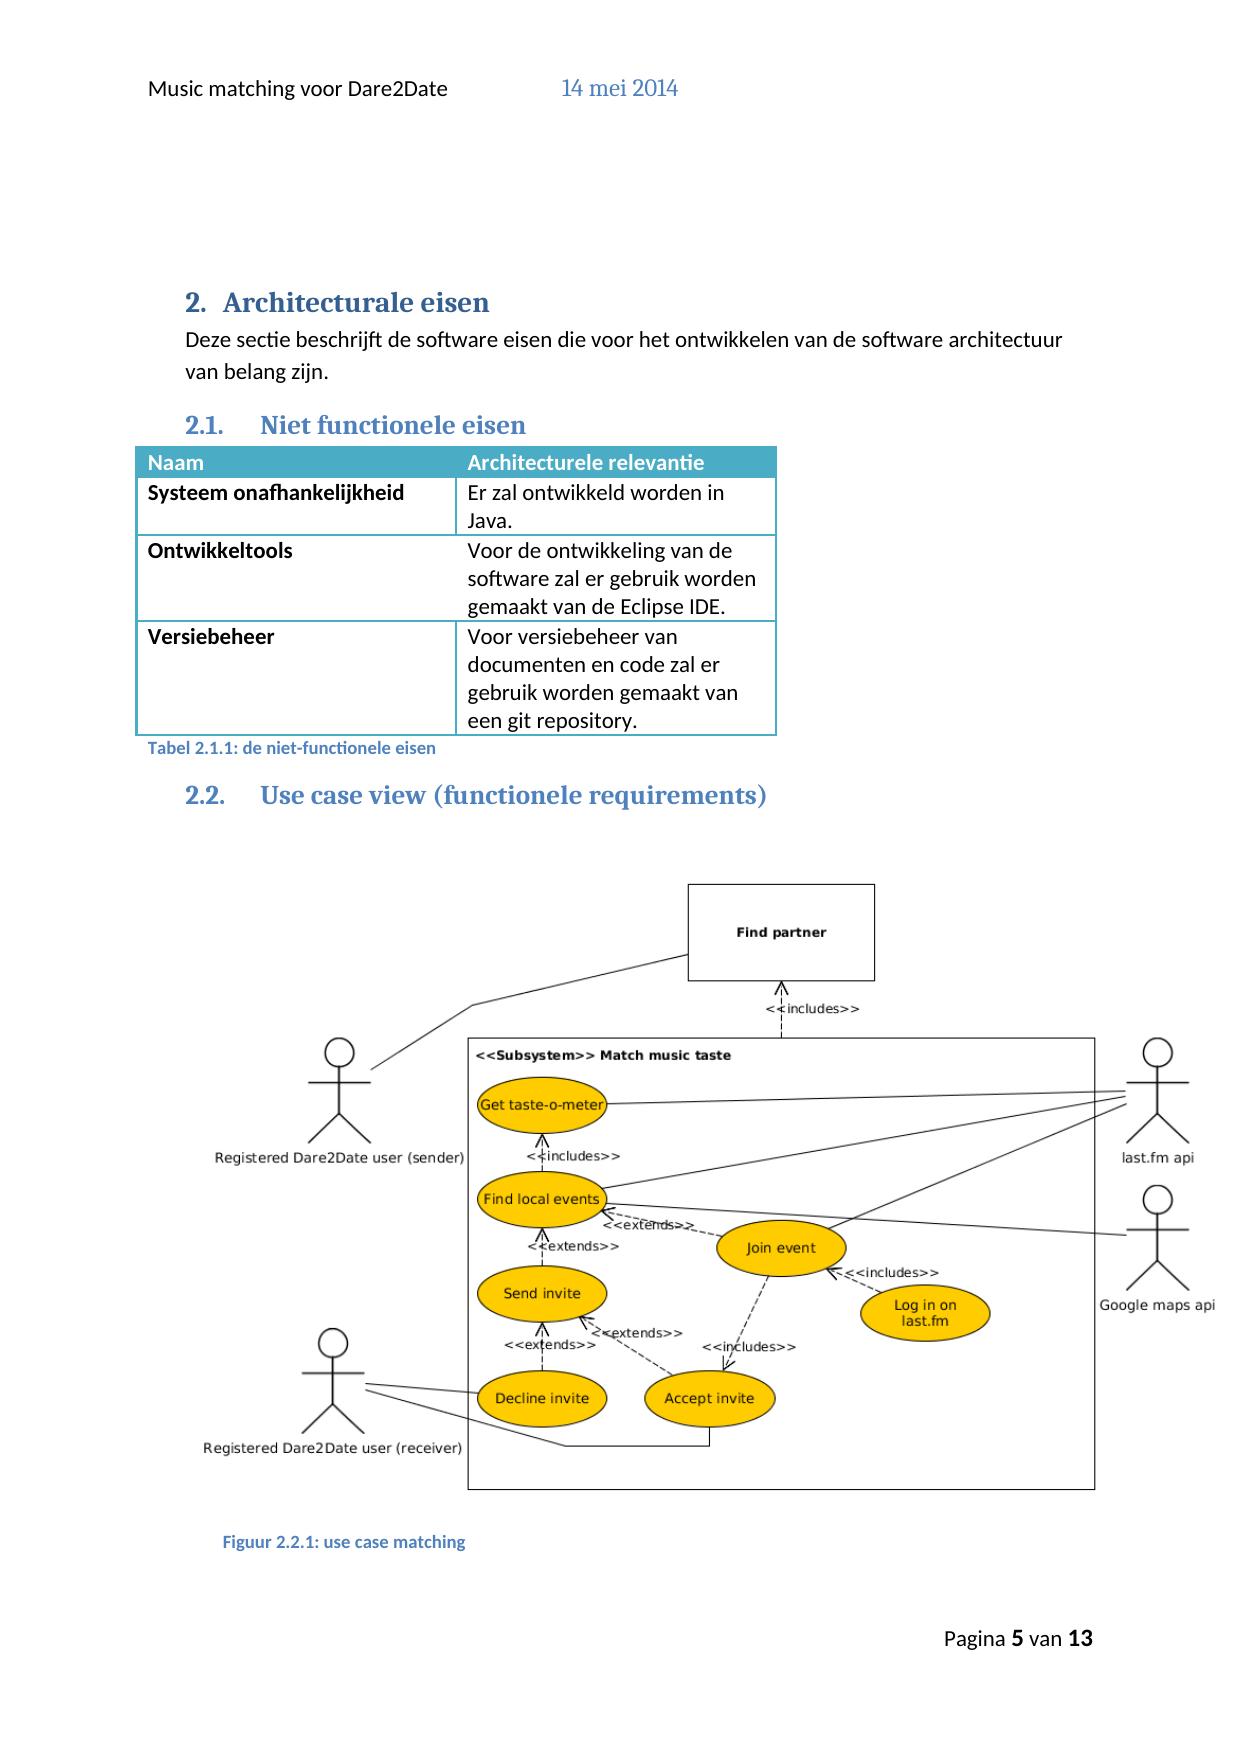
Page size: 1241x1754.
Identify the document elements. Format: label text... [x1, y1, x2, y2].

table_cell Ontwikkeltools [138, 536, 456, 620]
table_cell Versiebeheer [138, 622, 455, 734]
table_cell Er zal ontwikkeld worden in Java. [457, 478, 775, 534]
table_cell Systeem onafhankelijkheid [138, 478, 455, 534]
table_cell Voor de ontwikkeling van de software zal er gebruik worden gemaakt van de Eclipse IDE. [456, 536, 775, 620]
subtitle Niet functionele eisen [185, 410, 1093, 441]
table_cell Voor versiebeheer van documenten en code zal er gebruik worden gemaakt van een git repository. [457, 622, 775, 734]
subtitle Use case view (functionele requirements) [185, 780, 1093, 811]
table_header Architecturele relevantie [456, 448, 775, 476]
text Figuur 2.2.1: use case matching [149, 1530, 1093, 1553]
picture [185, 868, 1234, 1506]
table_header Naam [138, 448, 456, 476]
text Tabel 2.1.1: de niet-functionele eisen [148, 736, 1093, 759]
text Deze sectie beschrijft de software eisen die voor het ontwikkelen van de software architectuur van belang zijn. [185, 325, 1093, 385]
subtitle Architecturale eisen [185, 286, 1093, 320]
